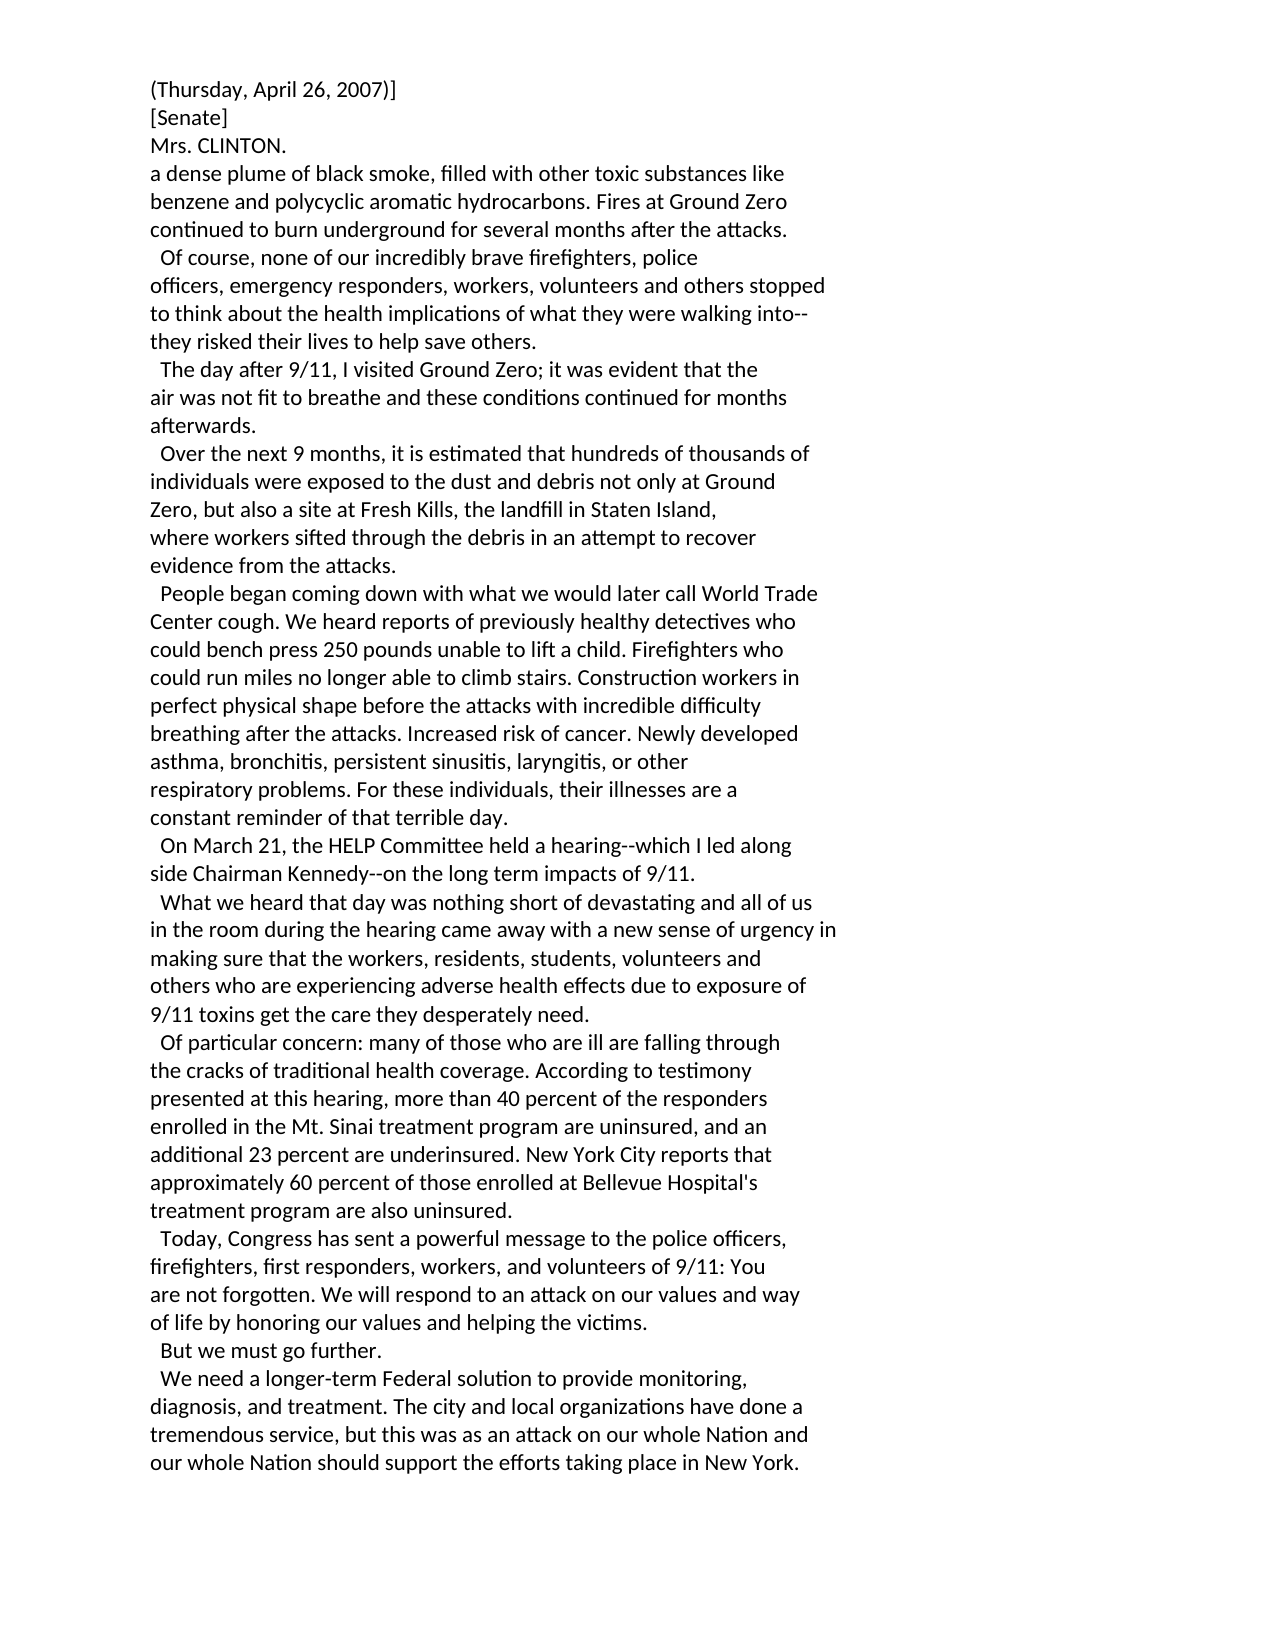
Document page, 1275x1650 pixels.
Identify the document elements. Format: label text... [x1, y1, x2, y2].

text perfect physical shape before the attacks with incredible difficulty [150, 691, 1125, 719]
text to think about the health implications of what they were walking into-- [150, 299, 1125, 327]
text Over the next 9 months, it is estimated that hundreds of thousands of [150, 439, 1125, 467]
text in the room during the hearing came away with a new sense of urgency in [150, 916, 1125, 944]
text Today, Congress has sent a powerful message to the police officers, [150, 1224, 1125, 1252]
text air was not fit to breathe and these conditions continued for months [150, 383, 1125, 411]
text asthma, bronchitis, persistent sinusitis, laryngitis, or other [150, 747, 1125, 776]
text the cracks of traditional health coverage. According to testimony [150, 1056, 1125, 1084]
text officers, emergency responders, workers, volunteers and others stopped [150, 271, 1125, 299]
text Center cough. We heard reports of previously healthy detectives who [150, 607, 1125, 635]
text We need a longer-term Federal solution to provide monitoring, [150, 1364, 1125, 1392]
text additional 23 percent are underinsured. New York City reports that [150, 1140, 1125, 1168]
text treatment program are also uninsured. [150, 1196, 1125, 1224]
text tremendous service, but this was as an attack on our whole Nation and [150, 1420, 1125, 1448]
text diagnosis, and treatment. The city and local organizations have done a [150, 1392, 1125, 1420]
text they risked their lives to help save others. [150, 327, 1125, 355]
text could run miles no longer able to climb stairs. Construction workers in [150, 663, 1125, 691]
text But we must go further. [150, 1336, 1125, 1364]
text respiratory problems. For these individuals, their illnesses are a [150, 776, 1125, 803]
text evidence from the attacks. [150, 551, 1125, 579]
text afterwards. [150, 411, 1125, 439]
text individuals were exposed to the dust and debris not only at Ground [150, 467, 1125, 495]
text On March 21, the HELP Committee held a hearing--which I led along [150, 832, 1125, 859]
text enrolled in the Mt. Sinai treatment program are uninsured, and an [150, 1112, 1125, 1140]
text approximately 60 percent of those enrolled at Bellevue Hospital's [150, 1168, 1125, 1196]
text constant reminder of that terrible day. [150, 803, 1125, 832]
text a dense plume of black smoke, filled with other toxic substances like [150, 159, 1125, 187]
text Of course, none of our incredibly brave firefighters, police [150, 243, 1125, 271]
text Of particular concern: many of those who are ill are falling through [150, 1028, 1125, 1056]
text could bench press 250 pounds unable to lift a child. Firefighters who [150, 635, 1125, 663]
text firefighters, first responders, workers, and volunteers of 9/11: You [150, 1252, 1125, 1280]
text presented at this hearing, more than 40 percent of the responders [150, 1084, 1125, 1112]
text others who are experiencing adverse health effects due to exposure of [150, 972, 1125, 1000]
text What we heard that day was nothing short of devastating and all of us [150, 888, 1125, 916]
text benzene and polycyclic aromatic hydrocarbons. Fires at Ground Zero [150, 187, 1125, 215]
text our whole Nation should support the efforts taking place in New York. [150, 1448, 1125, 1476]
text Zero, but also a site at Fresh Kills, the landfill in Staten Island, [150, 495, 1125, 523]
text of life by honoring our values and helping the victims. [150, 1308, 1125, 1336]
text People began coming down with what we would later call World Trade [150, 579, 1125, 607]
text breathing after the attacks. Increased risk of cancer. Newly developed [150, 719, 1125, 747]
text The day after 9/11, I visited Ground Zero; it was evident that the [150, 355, 1125, 383]
text continued to burn underground for several months after the attacks. [150, 215, 1125, 243]
text 9/11 toxins get the care they desperately need. [150, 1000, 1125, 1028]
text where workers sifted through the debris in an attempt to recover [150, 523, 1125, 551]
text are not forgotten. We will respond to an attack on our values and way [150, 1280, 1125, 1308]
text making sure that the workers, residents, students, volunteers and [150, 944, 1125, 972]
text side Chairman Kennedy--on the long term impacts of 9/11. [150, 859, 1125, 888]
